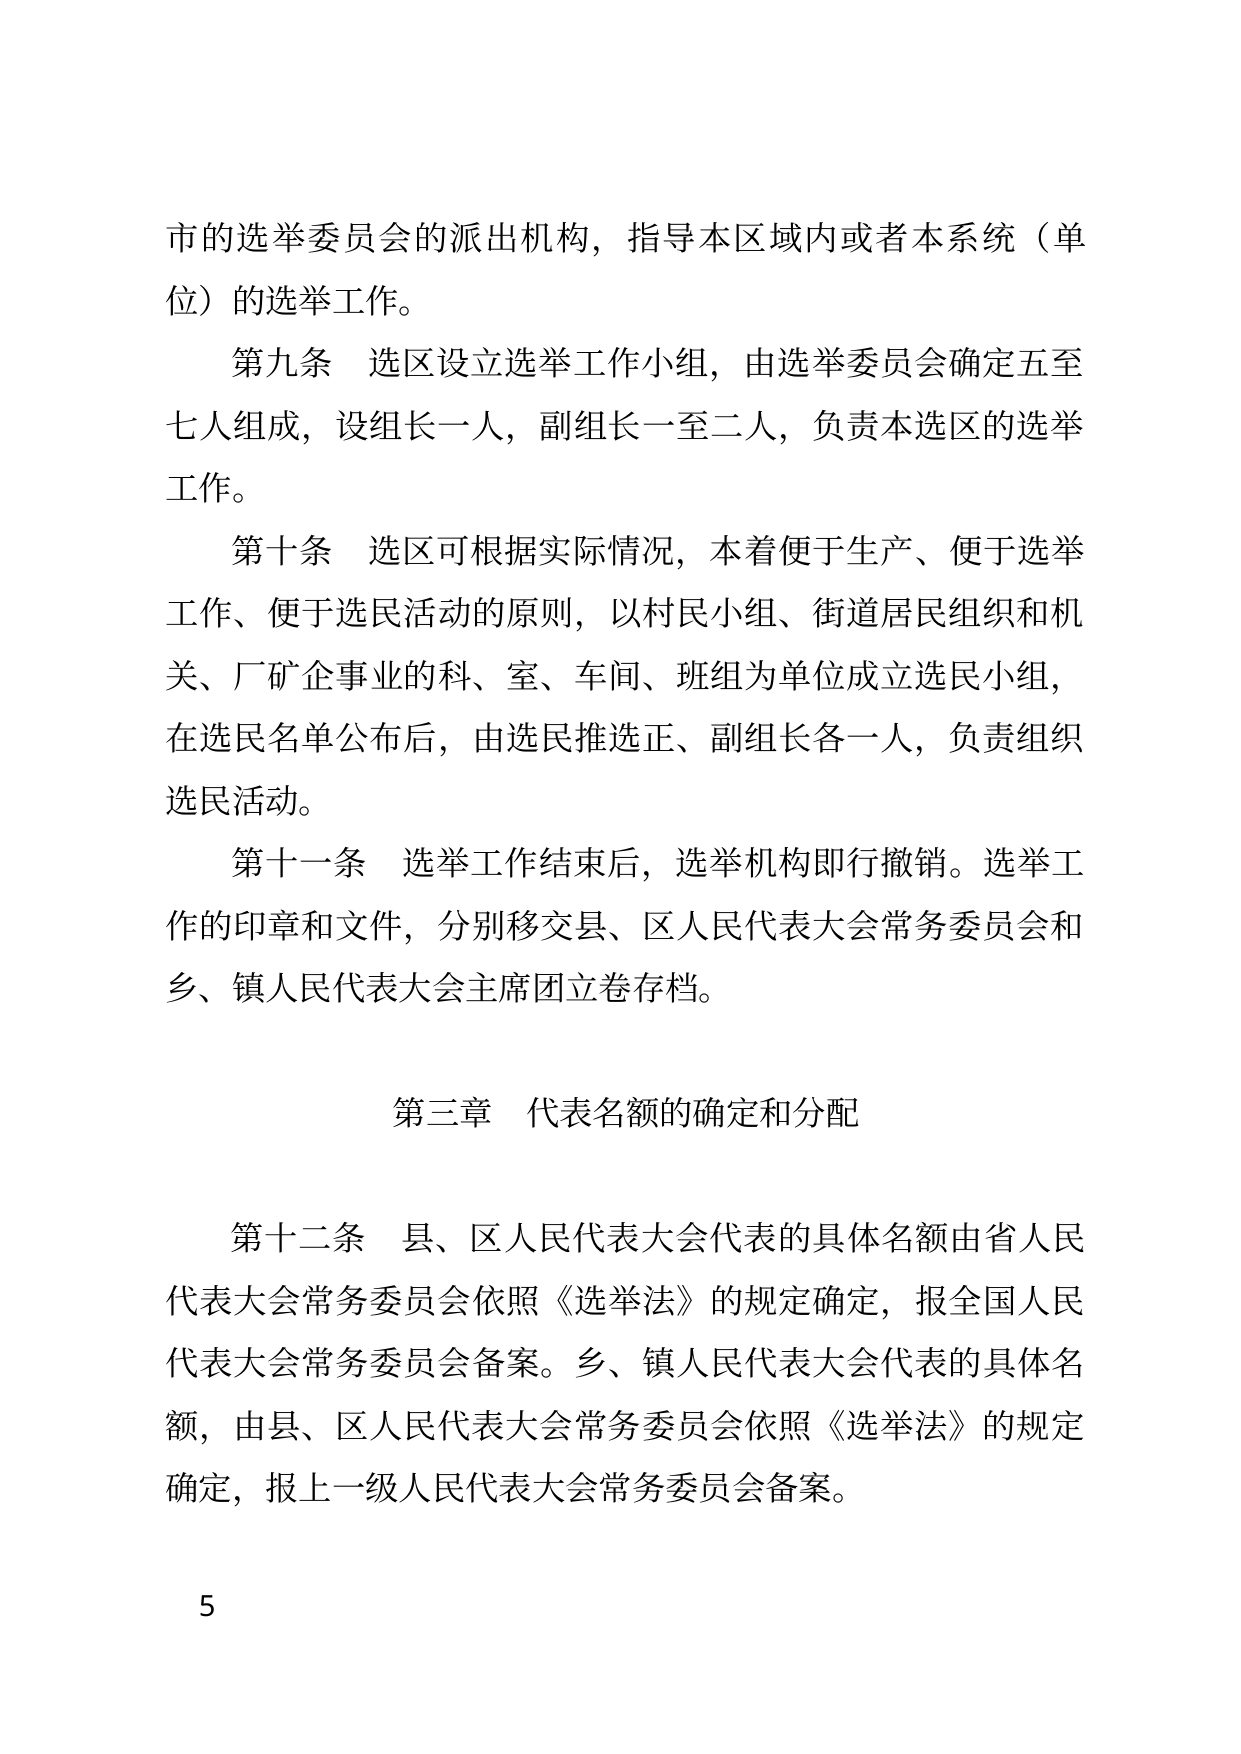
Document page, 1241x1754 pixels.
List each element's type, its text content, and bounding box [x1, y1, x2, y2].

text 第十一条 选举工作结束后，选举机构即行撤销。选举工作的印章和文件，分别移交县、区人民代表大会常务委员会和乡、镇人民代表大会主席团立卷存档。 [165, 826, 1087, 1013]
text 第九条 选区设立选举工作小组，由选举委员会确定五至七人组成，设组长一人，副组长一至二人，负责本选区的选举工作。 [165, 326, 1087, 513]
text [165, 201, 1087, 326]
text 第十条 选区可根据实际情况，本着便于生产、便于选举工作、便于选民活动的原则，以村民小组、街道居民组织和机关、厂矿企事业的科、室、车间、班组为单位成立选民小组，在选民名单公布后，由选民推选正、副组长各一人，负责组织选民活动。 [165, 513, 1087, 826]
text 第十二条 县、区人民代表大会代表的具体名额由省人民代表大会常务委员会依照《选举法》的规定确定，报全国人民代表大会常务委员会备案。乡、镇人民代表大会代表的具体名额，由县、区人民代表大会常务委员会依照《选举法》的规定确定，报上一级人民代表大会常务委员会备案。 [165, 1201, 1087, 1513]
text 第三章 代表名额的确定和分配 [165, 1076, 1087, 1138]
